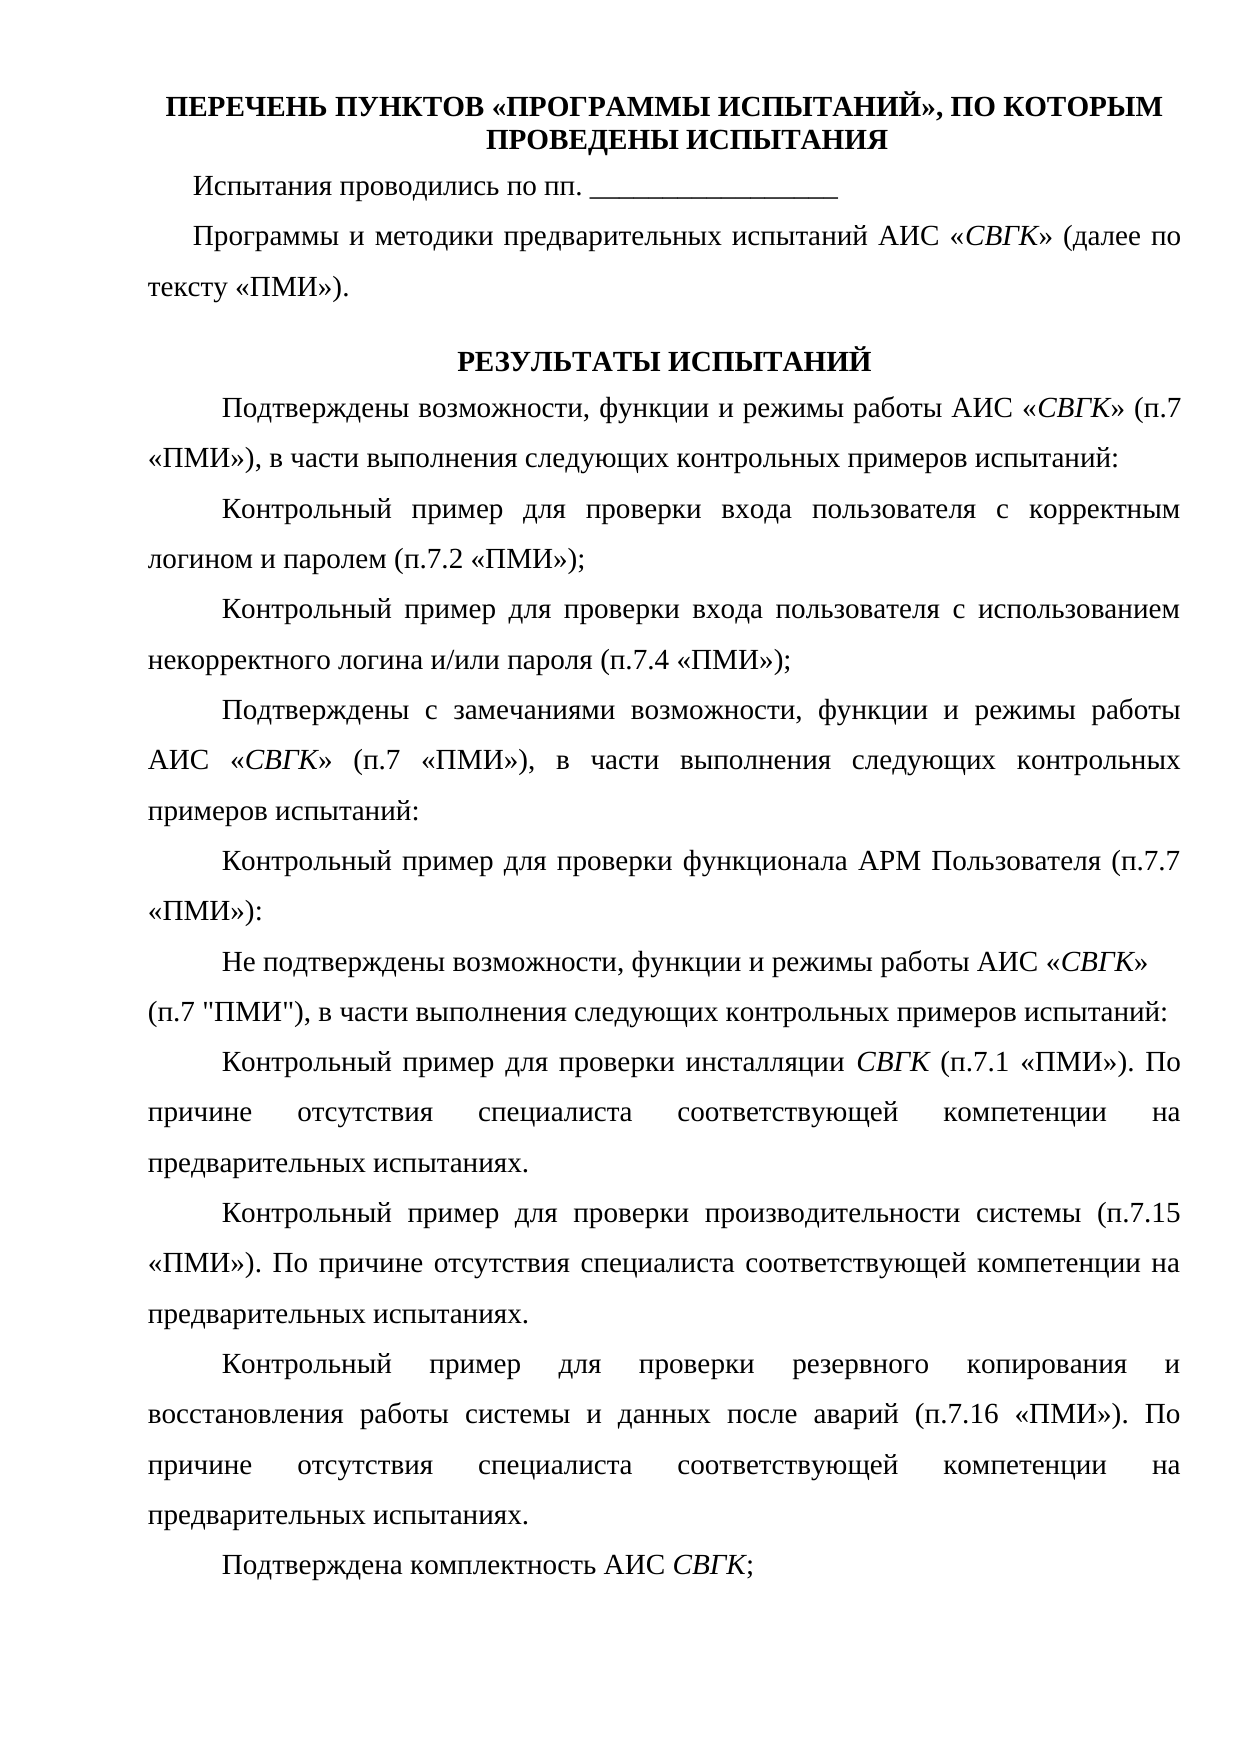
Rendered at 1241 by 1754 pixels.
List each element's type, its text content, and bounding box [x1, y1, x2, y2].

text Программы и методики предварительных испытаний АИС «СВГК» (далее по тексту «ПМИ»). [148, 218, 1181, 302]
text ПЕРЕЧЕНЬ ПУНКТОВ «ПРОГРАММЫ ИСПЫТАНИЙ», ПО КОТОРЫМ ПРОВЕДЕНЫ ИСПЫТАНИЯ [148, 89, 1181, 156]
text Подтверждены возможности, функции и режимы работы АИС «СВГК» (п.7 «ПМИ»), в части выполнения следующих контрольных примеров испытаний: [148, 390, 1181, 474]
text Контрольный пример для проверки производительности системы (п.7.15 «ПМИ»). По причине отсутствия специалиста соответствующей компетенции на предварительных испытаниях. [148, 1195, 1181, 1329]
text Не подтверждены возможности, функции и режимы работы АИС «СВГК» (п.7 "ПМИ"), в части выполнения следующих контрольных примеров испытаний: [148, 944, 1181, 1027]
text Испытания проводились по пп. _________________ [148, 168, 1181, 202]
text Подтверждена комплектность АИС СВГК; [148, 1547, 1181, 1581]
text Контрольный пример для проверки инсталляции СВГК (п.7.1 «ПМИ»). По причине отсутствия специалиста соответствующей компетенции на предварительных испытаниях. [148, 1044, 1181, 1178]
text Контрольный пример для проверки входа пользователя с корректным логином и паролем (п.7.2 «ПМИ»); [148, 491, 1181, 575]
text Контрольный пример для проверки входа пользователя с использованием некорректного логина и/или пароля (п.7.4 «ПМИ»); [148, 591, 1181, 675]
text Подтверждены с замечаниями возможности, функции и режимы работы АИС «СВГК» (п.7 «ПМИ»), в части выполнения следующих контрольных примеров испытаний: [148, 692, 1181, 826]
text Контрольный пример для проверки резервного копирования и восстановления работы системы и данных после аварий (п.7.16 «ПМИ»). По причине отсутствия специалиста соответствующей компетенции на предварительных испытаниях. [148, 1346, 1181, 1531]
text Контрольный пример для проверки функционала АРМ Пользователя (п.7.7 «ПМИ»): [148, 843, 1181, 927]
text РЕЗУЛЬТАТЫ ИСПЫТАНИЙ [148, 344, 1181, 378]
